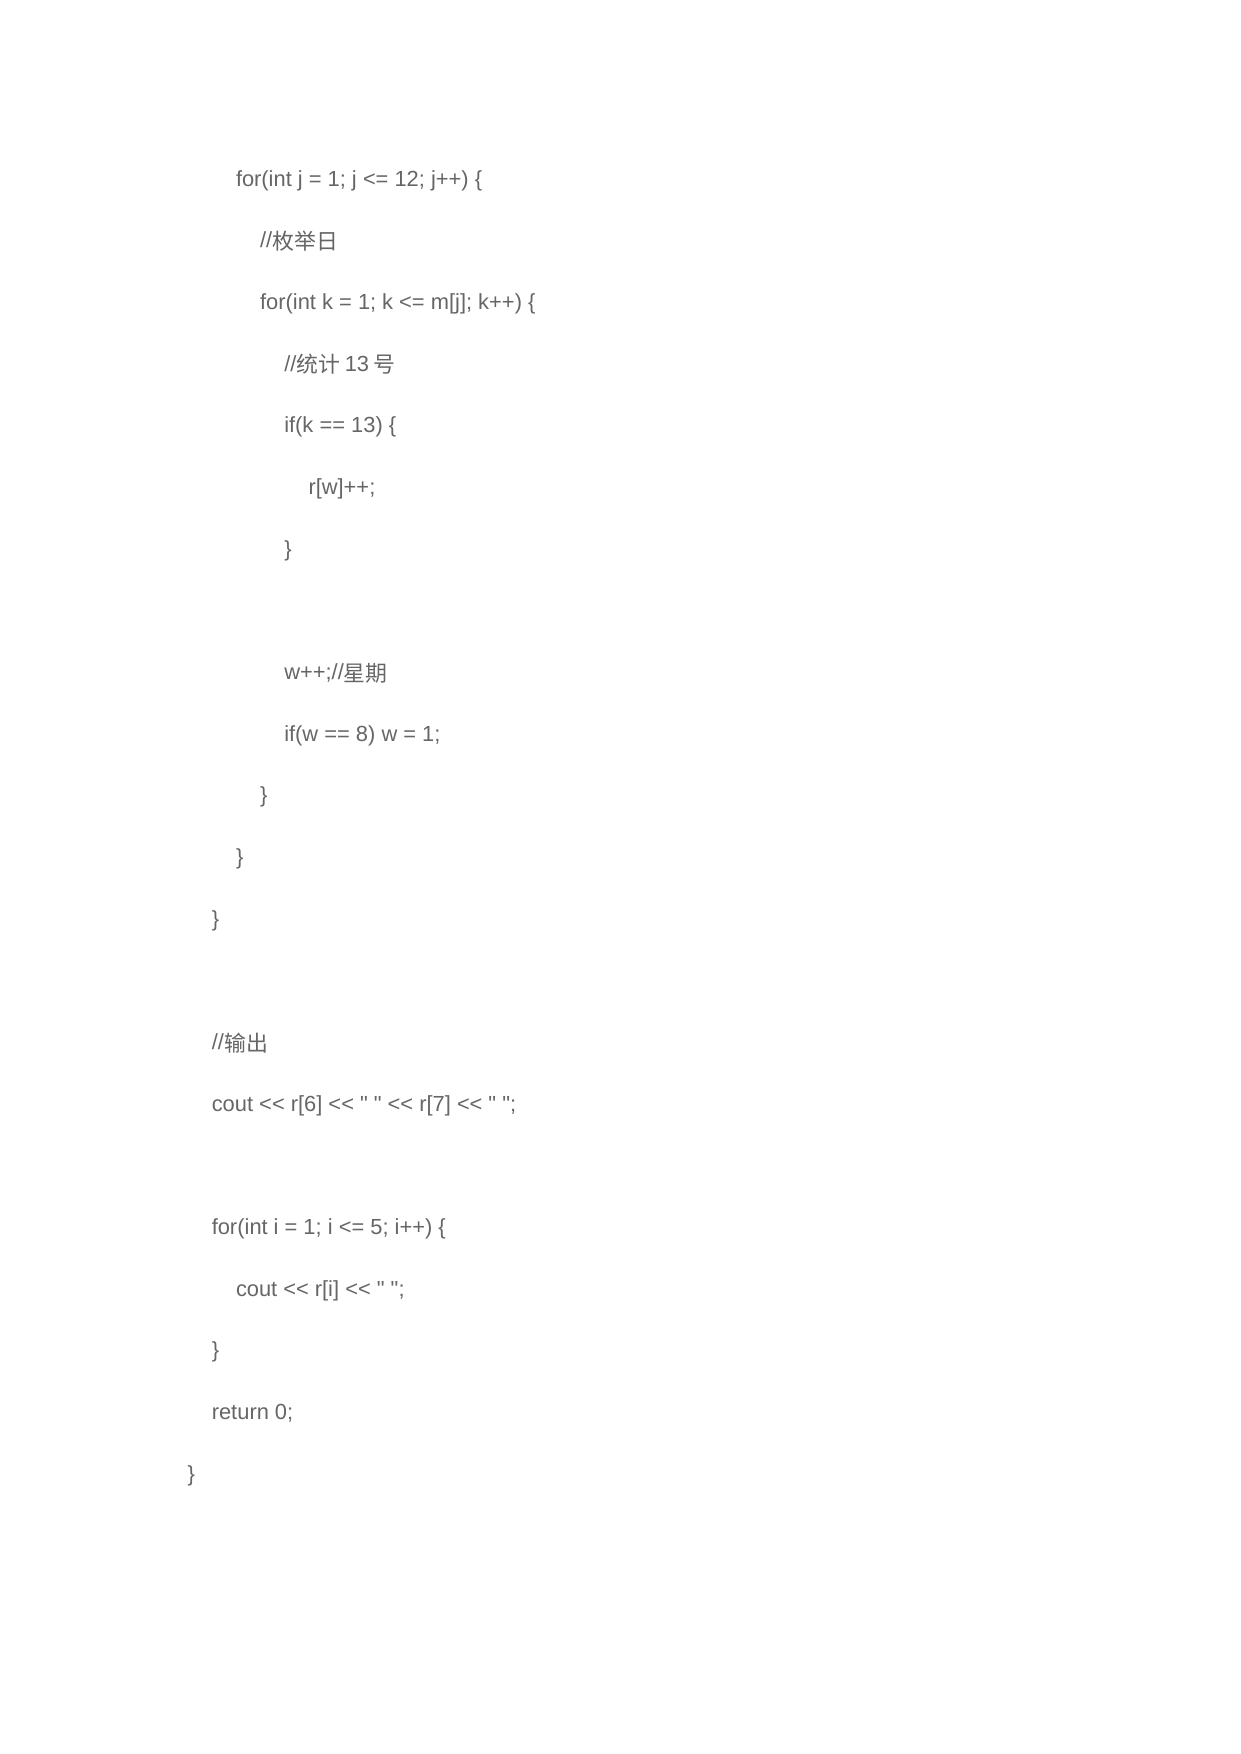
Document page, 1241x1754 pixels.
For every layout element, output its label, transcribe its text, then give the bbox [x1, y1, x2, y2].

text r[w]++; [187, 470, 1053, 503]
text for(int i = 1; i <= 5; i++) { [187, 1210, 1053, 1243]
text w++;//星期 [187, 655, 1053, 688]
text } [187, 902, 1053, 934]
text //统计13号 [187, 347, 1053, 379]
text for(int k = 1; k <= m[j]; k++) { [187, 285, 1053, 318]
text for(int j = 1; j <= 12; j++) { [187, 162, 1053, 194]
text if(k == 13) { [187, 409, 1053, 441]
text cout << r[i] << " "; [187, 1272, 1053, 1304]
text //枚举日 [187, 224, 1053, 256]
text return 0; [187, 1395, 1053, 1428]
text } [187, 840, 1053, 873]
text } [187, 1457, 1053, 1489]
text } [187, 1334, 1053, 1366]
text if(w == 8) w = 1; [187, 717, 1053, 749]
text } [187, 532, 1053, 564]
text cout << r[6] << " " << r[7] << " "; [187, 1087, 1053, 1119]
text } [187, 779, 1053, 811]
text //输出 [187, 1025, 1053, 1058]
